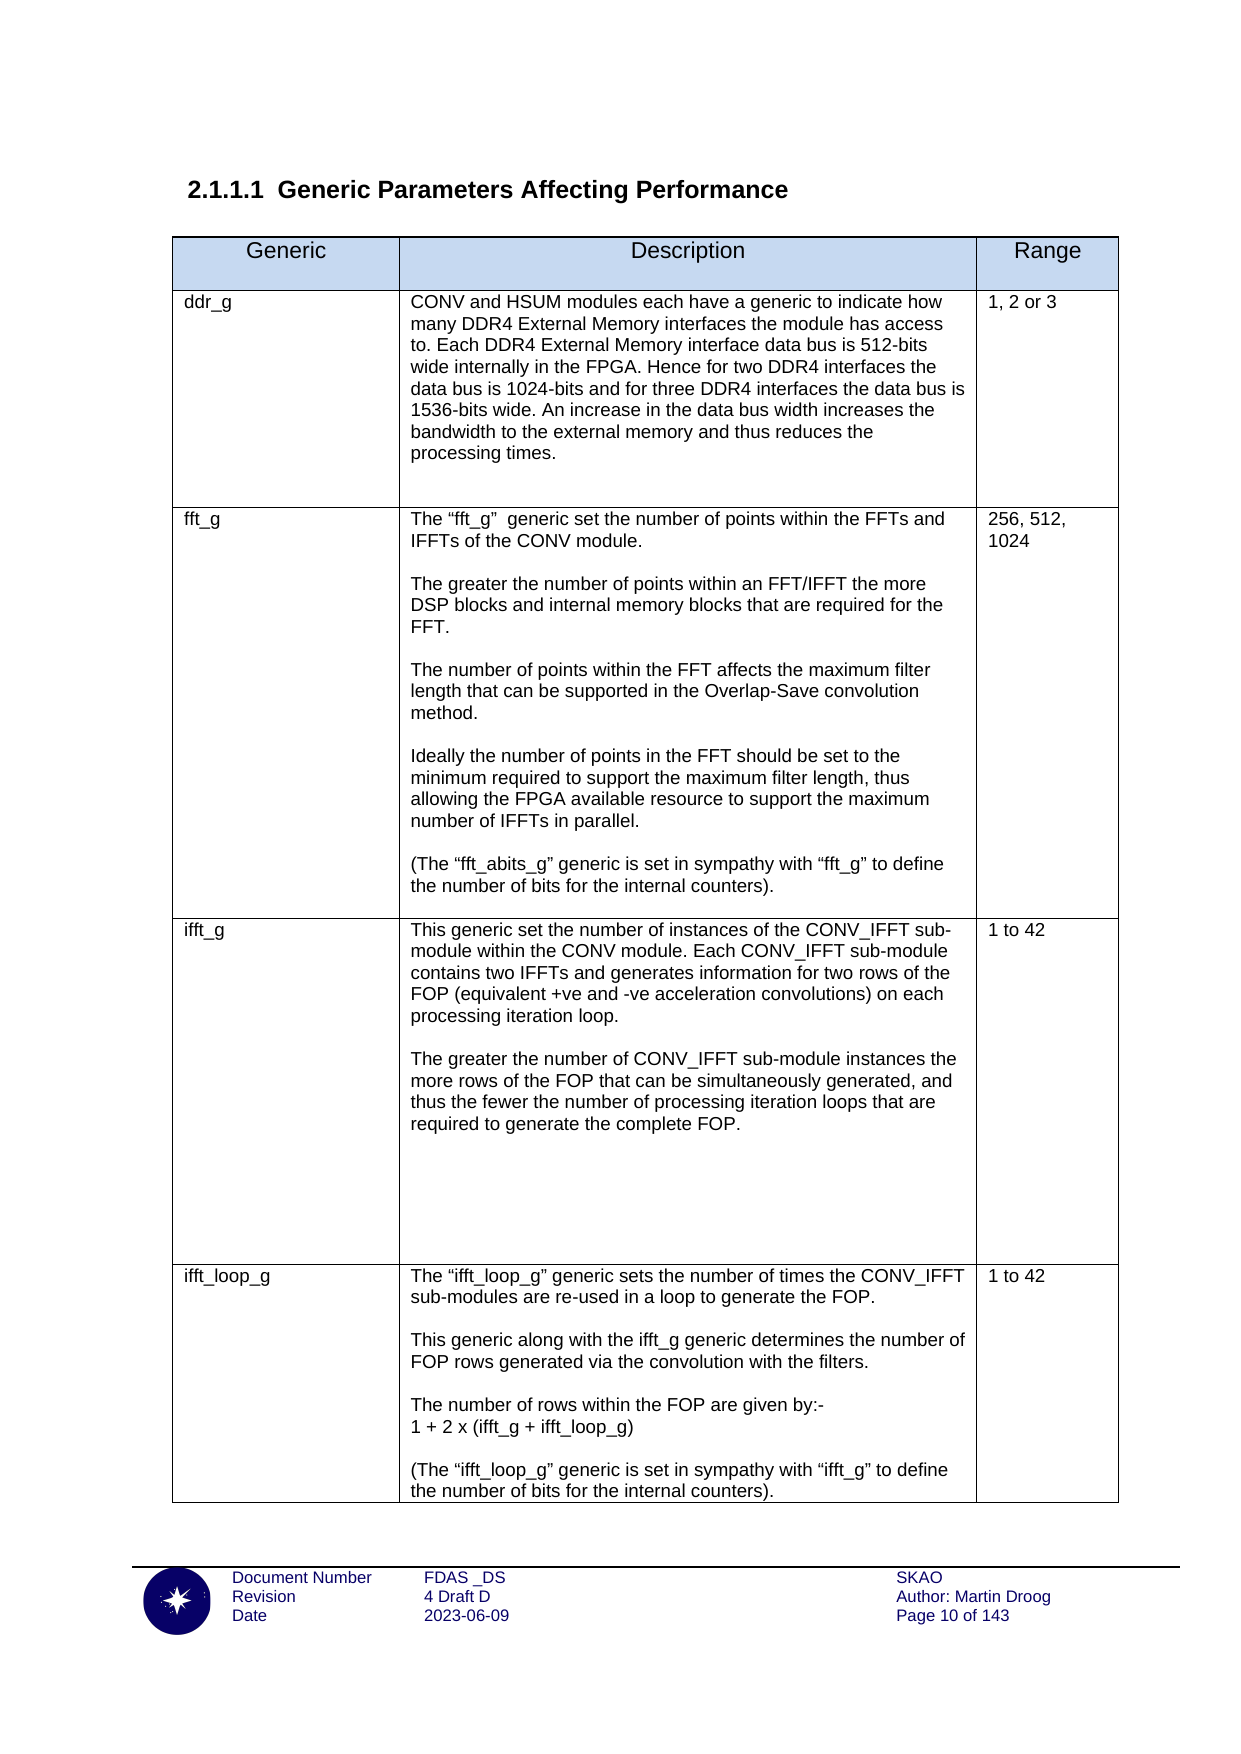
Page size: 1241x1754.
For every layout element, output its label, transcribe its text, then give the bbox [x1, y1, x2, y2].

subtitle Generic Parameters Affecting Performance [187, 175, 1107, 204]
table_cell fft_g [173, 508, 399, 917]
table_header Range [977, 238, 1118, 290]
picture [143, 1567, 211, 1635]
table_header Generic [173, 238, 399, 290]
table_cell 1 to 42 [977, 1265, 1118, 1502]
table_cell ddr_g [173, 291, 399, 507]
table_cell ifft_loop_g [173, 1265, 399, 1502]
table_cell ifft_g [173, 919, 399, 1263]
table_cell CONV and HSUM modules each have a generic to indicate how many DDR4 External Memory interfaces the module has access to. Each DDR4 External Memory interface data bus is 512-bits wide internally in the FPGA. Hence for two DDR4 interfaces the data bus is 1024-bits and for three DDR4 interfaces the data bus is 1536-bits wide. An increase in the data bus width increases the bandwidth to the external memory and thus reduces the processing times. [400, 291, 976, 507]
table_cell 1 to 42 [977, 919, 1118, 1263]
table_header Description [400, 238, 976, 290]
table_cell This generic set the number of instances of the CONV_IFFT sub-module within the CONV module. Each CONV_IFFT sub-module contains two IFFTs and generates information for two rows of the FOP (equivalent +ve and -ve acceleration convolutions) on each processing iteration loop. The greater the number of CONV_IFFT sub-module instances the more rows of the FOP that can be simultaneously generated, and thus the fewer the number of processing iteration loops that are required to generate the complete FOP. [400, 919, 976, 1263]
table_cell 256, 512, 1024 [977, 508, 1118, 917]
table_cell The “fft_g” generic set the number of points within the FFTs and IFFTs of the CONV module. The greater the number of points within an FFT/IFFT the more DSP blocks and internal memory blocks that are required for the FFT. The number of points within the FFT affects the maximum filter length that can be supported in the Overlap-Save convolution method. Ideally the number of points in the FFT should be set to the minimum required to support the maximum filter length, thus allowing the FPGA available resource to support the maximum number of IFFTs in parallel. (The “fft_abits_g” generic is set in sympathy with “fft_g” to define the number of bits for the internal counters). [400, 508, 976, 917]
table_cell 1, 2 or 3 [977, 291, 1118, 507]
